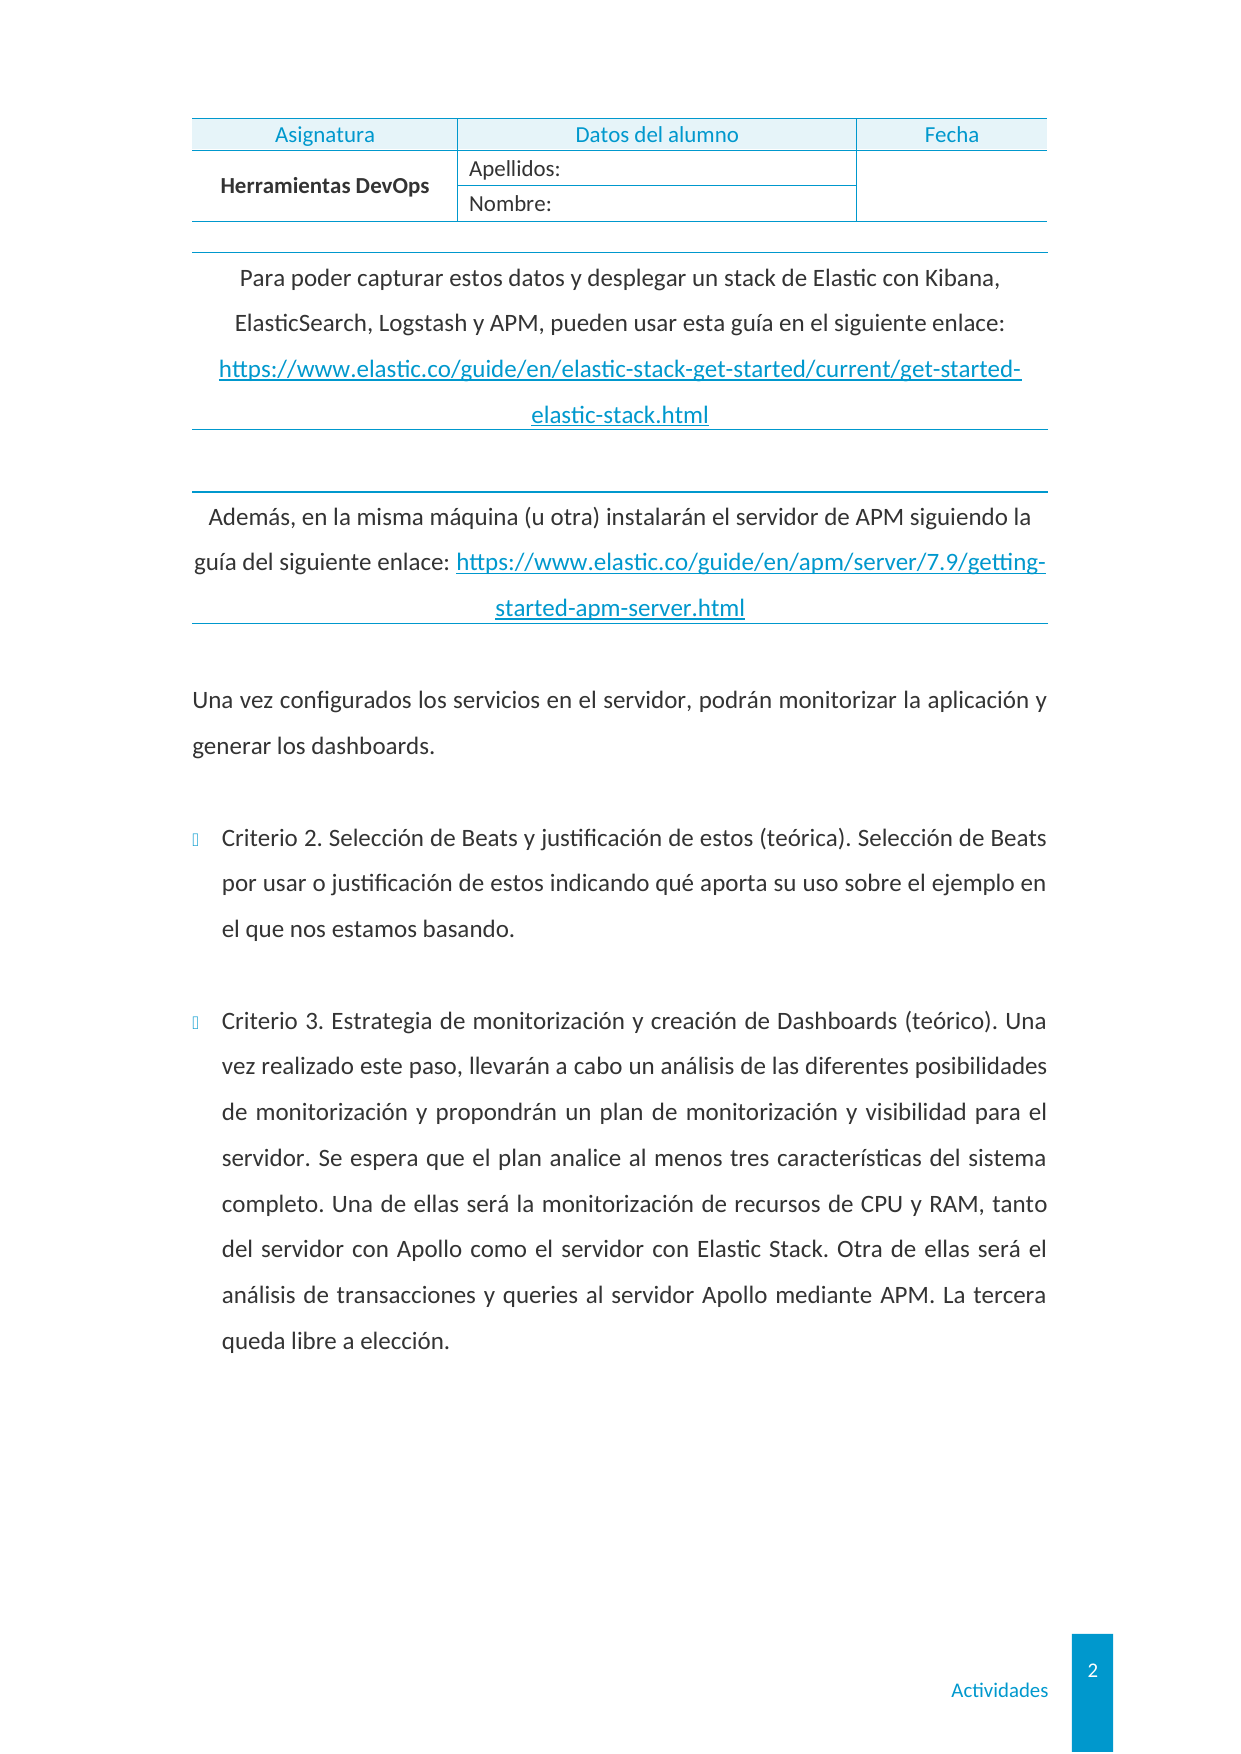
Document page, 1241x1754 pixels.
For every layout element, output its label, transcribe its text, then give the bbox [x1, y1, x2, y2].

text Una vez configurados los servicios en el servidor, podrán monitorizar la aplicación y generar los dashboards. [192, 685, 1048, 761]
text Además, en la misma máquina (u otra) instalarán el servidor de APM siguiendo la guía del siguiente enlace: https://www.elastic.co/guide/en/apm/server/7.9/getting-started-apm-server.html [192, 493, 1048, 623]
text Criterio 3. Estrategia de monitorización y creación de Dashboards (teórico). Una vez realizado este paso, llevarán a cabo un análisis de las diferentes posibilidades de monitorización y propondrán un plan de monitorización y visibilidad para el servidor. Se espera que el plan analice al menos tres características del sistema completo. Una de ellas será la monitorización de recursos de CPU y RAM, tanto del servidor con Apollo como el servidor con Elastic Stack. Otra de ellas será el análisis de transacciones y queries al servidor Apollo mediante APM. La tercera queda libre a elección. [192, 1005, 1048, 1355]
text Para poder capturar estos datos y desplegar un stack de Elastic con Kibana, ElasticSearch, Logstash y APM, pueden usar esta guía en el siguiente enlace: https://www.elastic.co/guide/en/elastic-stack-get-started/current/get-started-elastic-stack.html [192, 253, 1048, 429]
text Criterio 2. Selección de Beats y justificación de estos (teórica). Selección de Beats por usar o justificación de estos indicando qué aporta su uso sobre el ejemplo en el que nos estamos basando. [192, 822, 1048, 944]
